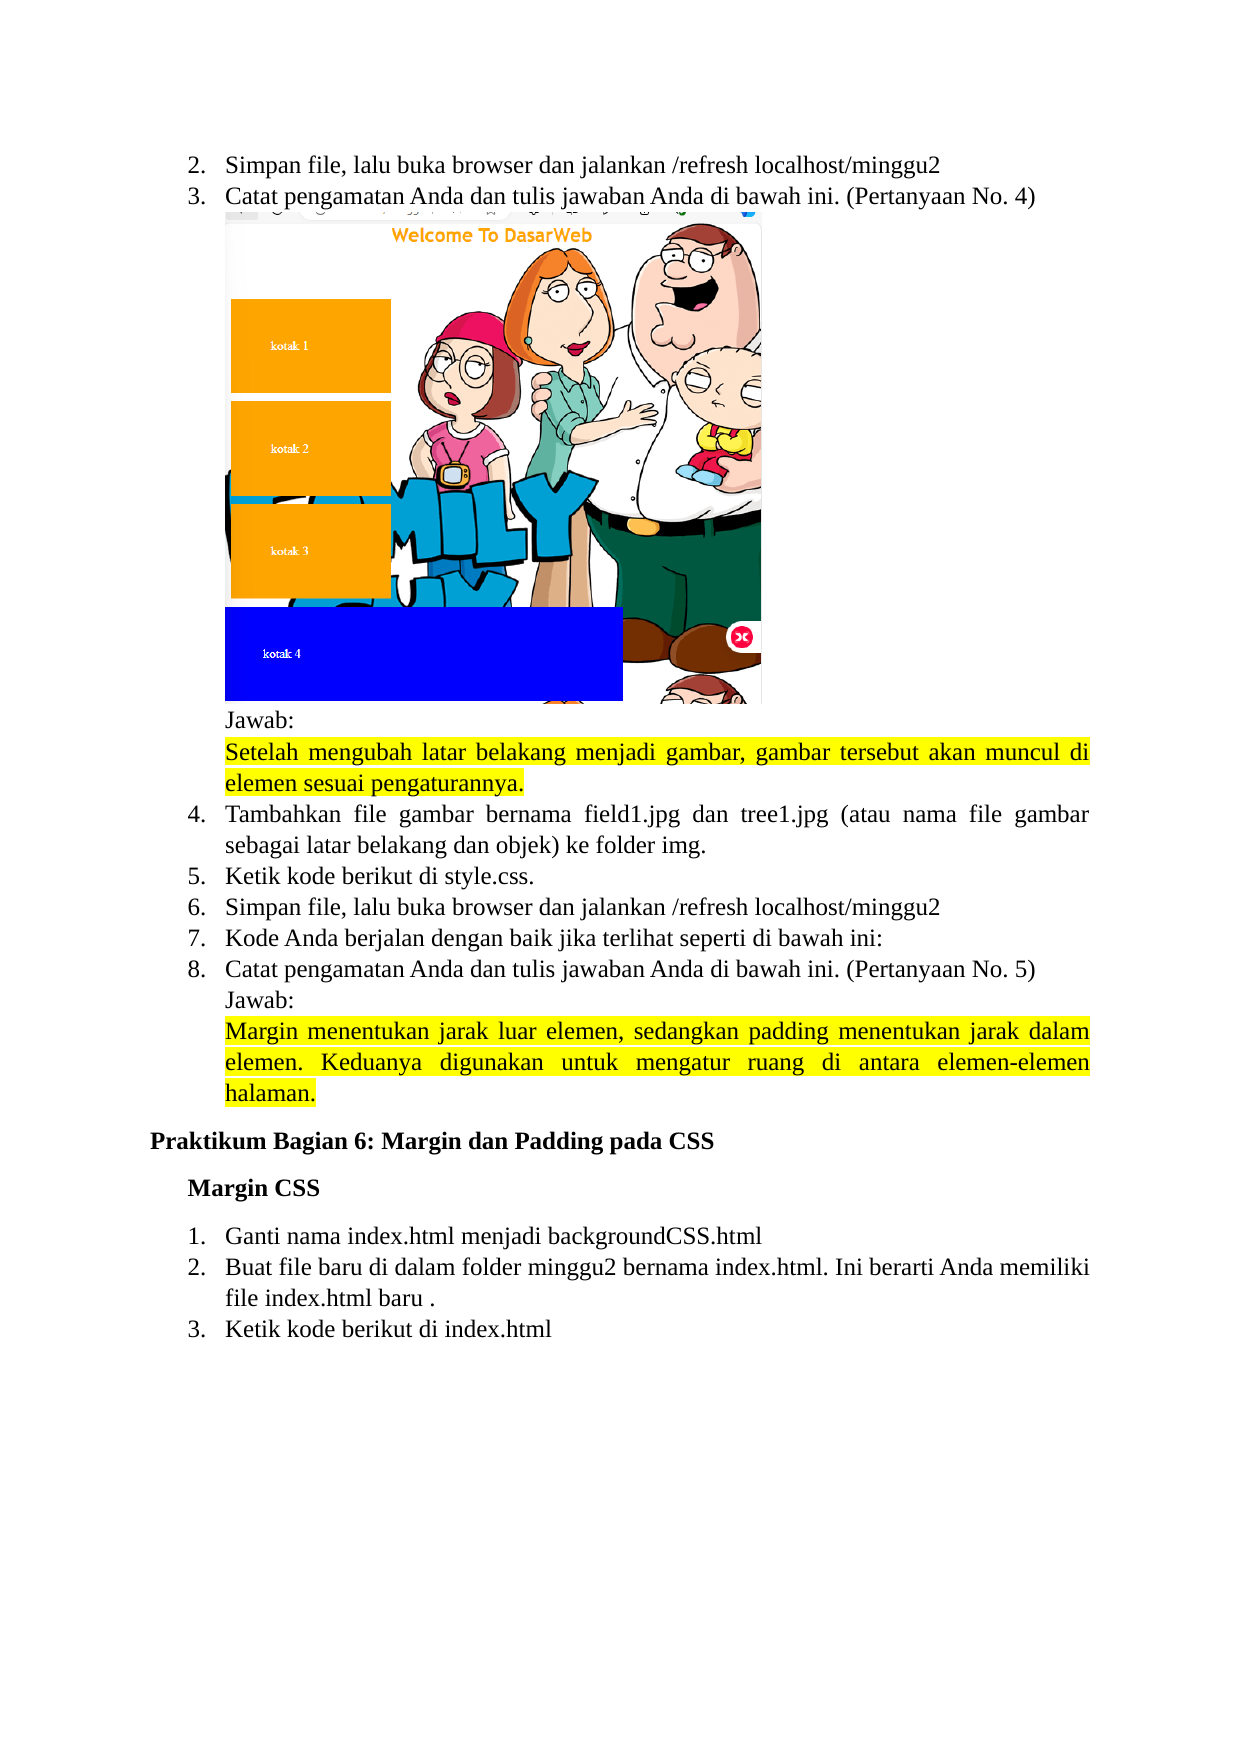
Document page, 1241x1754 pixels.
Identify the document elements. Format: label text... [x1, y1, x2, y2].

list Setelah mengubah latar belakang menjadi gambar, gambar tersebut akan muncul di elemen sesuai pengaturannya. [225, 765, 1090, 796]
picture [225, 212, 763, 704]
list Ganti nama index.html menjadi backgroundCSS.html [187, 1221, 1090, 1250]
list Simpan file, lalu buka browser dan jalankan /refresh localhost/minggu2 [187, 892, 1090, 921]
list Margin menentukan jarak luar elemen, sedangkan padding menentukan jarak dalam elemen. Keduanya digunakan untuk mengatur ruang di antara elemen-elemen halaman. [225, 1076, 1090, 1107]
text Margin CSS [150, 1173, 1090, 1202]
list Jawab: [225, 706, 1090, 734]
text Praktikum Bagian 6: Margin dan Padding pada CSS [150, 1126, 1090, 1154]
list Ketik kode berikut di style.css. [187, 861, 1090, 889]
list Tambahkan file gambar bernama field1.jpg dan tree1.jpg (atau nama file gambar sebagai latar belakang dan objek) ke folder img. [187, 799, 1090, 858]
list Ketik kode berikut di index.html [187, 1314, 1090, 1343]
list Buat file baru di dalam folder minggu2 bernama index.html. Ini berarti Anda memiliki file index.html baru . [187, 1252, 1090, 1312]
list Simpan file, lalu buka browser dan jalankan /refresh localhost/minggu2 [187, 150, 1090, 179]
list Catat pengamatan Anda dan tulis jawaban Anda di bawah ini. (Pertanyaan No. 4) [187, 181, 1090, 210]
list Catat pengamatan Anda dan tulis jawaban Anda di bawah ini. (Pertanyaan No. 5) [187, 954, 1090, 983]
list Jawab: [225, 985, 1090, 1014]
list Kode Anda berjalan dengan baik jika terlihat seperti di bawah ini: [187, 923, 1090, 952]
